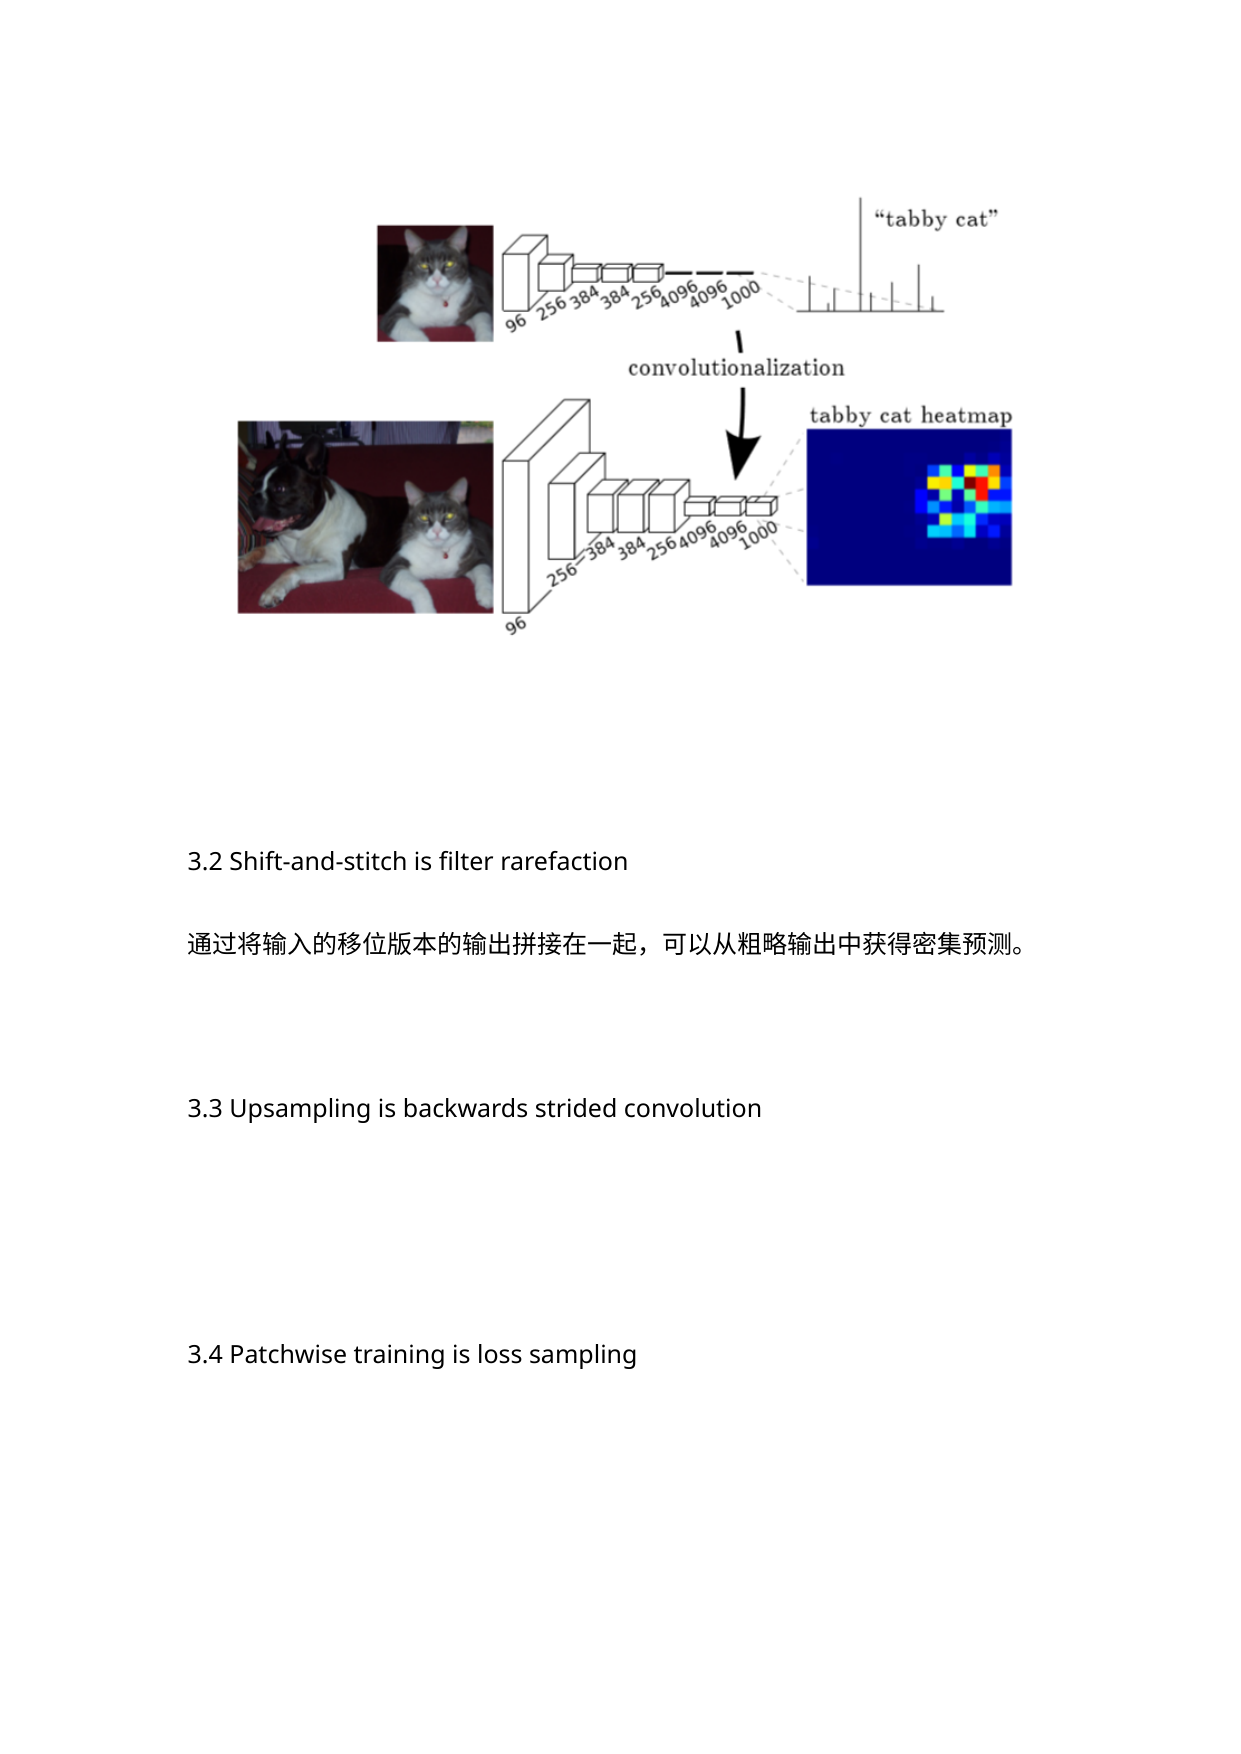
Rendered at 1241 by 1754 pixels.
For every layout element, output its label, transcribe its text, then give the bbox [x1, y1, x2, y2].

text 3.2 Shift-and-stitch is filter rarefaction [187, 828, 1053, 893]
text 3.4 Patchwise training is loss sampling [187, 1321, 1053, 1386]
text 3.3 Upsampling is backwards strided convolution [187, 1075, 1053, 1140]
picture [187, 162, 1053, 644]
text 通过将输入的移位版本的输出拼接在一起，可以从粗略输出中获得密集预测。 [187, 910, 1053, 975]
